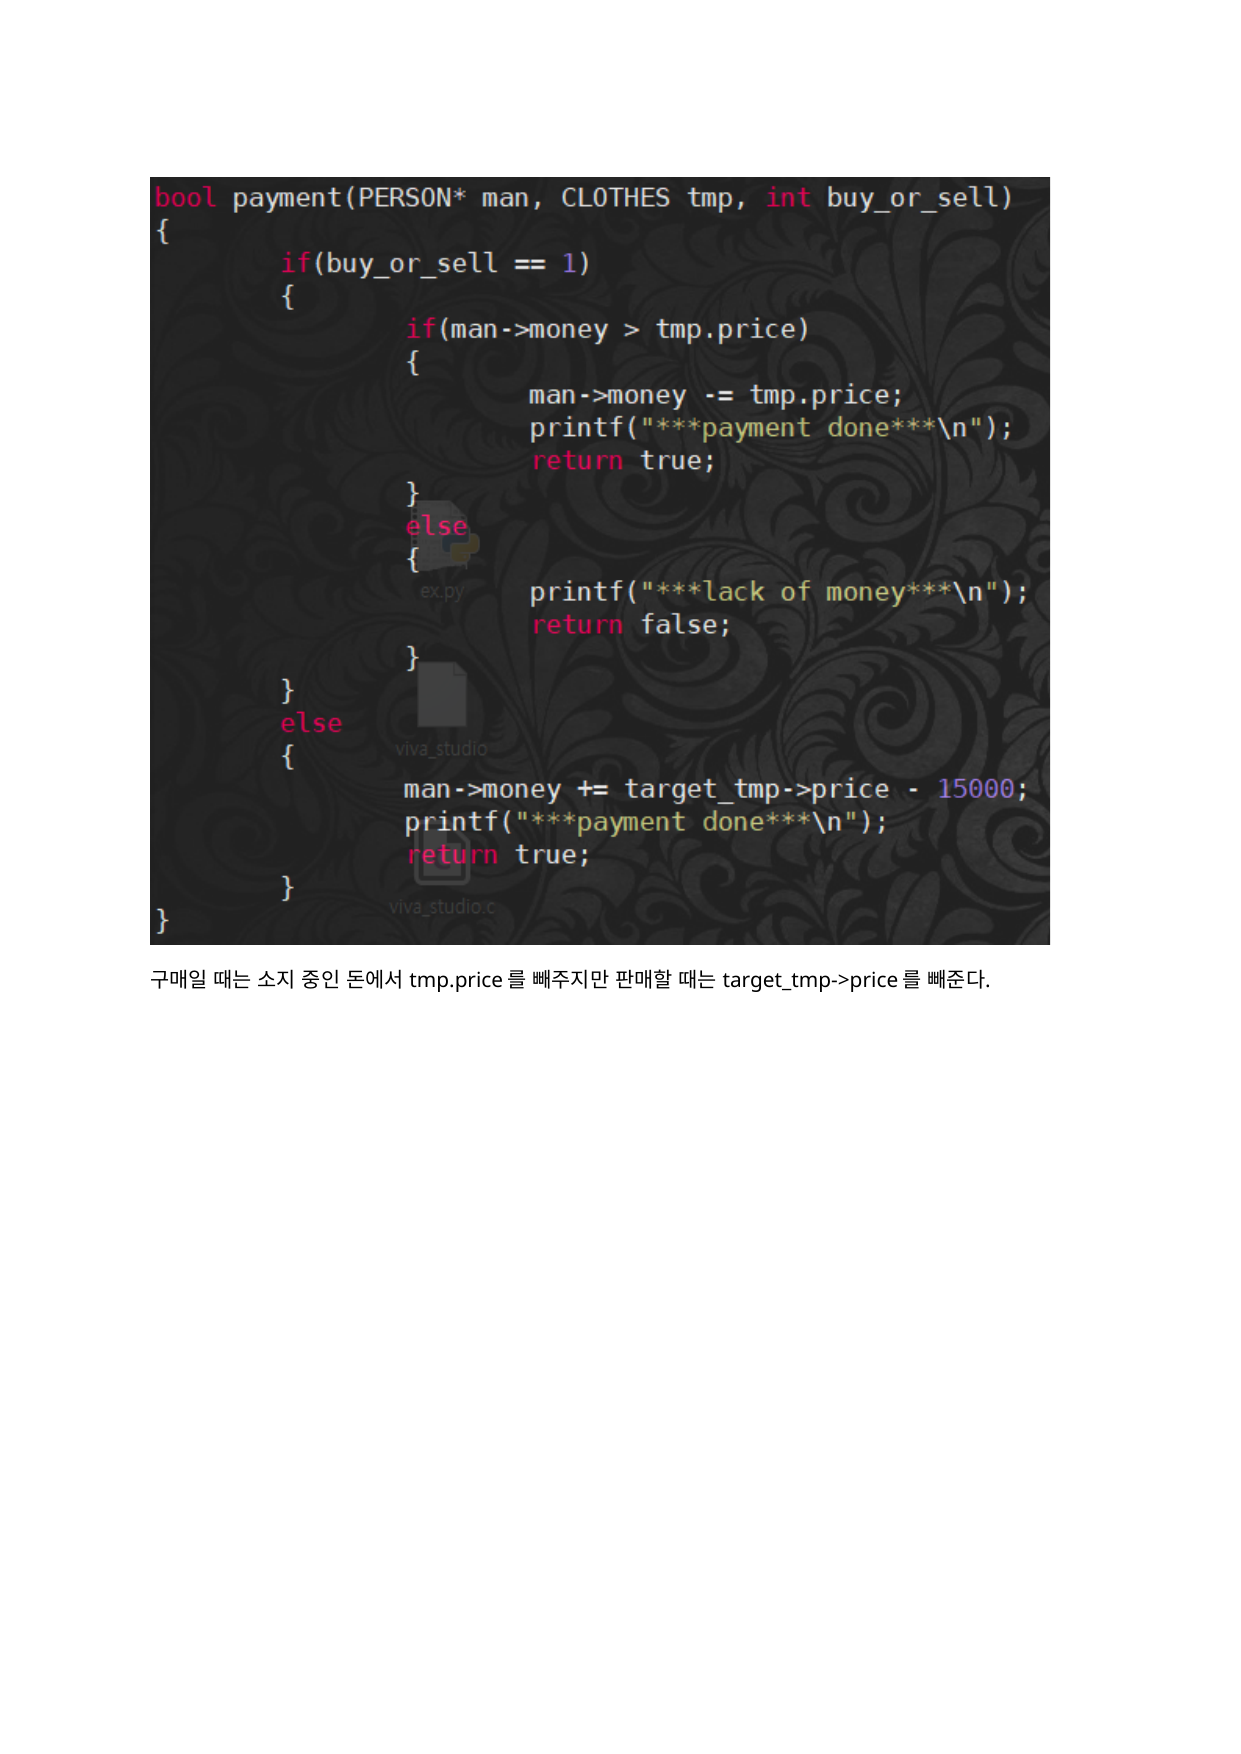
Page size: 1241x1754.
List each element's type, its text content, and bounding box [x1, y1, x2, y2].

text 구매일 때는 소지 중인 돈에서 tmp.price를 빼주지만 판매할 때는 target_tmp->price를 빼준다. [150, 963, 1090, 993]
picture [150, 177, 1050, 945]
